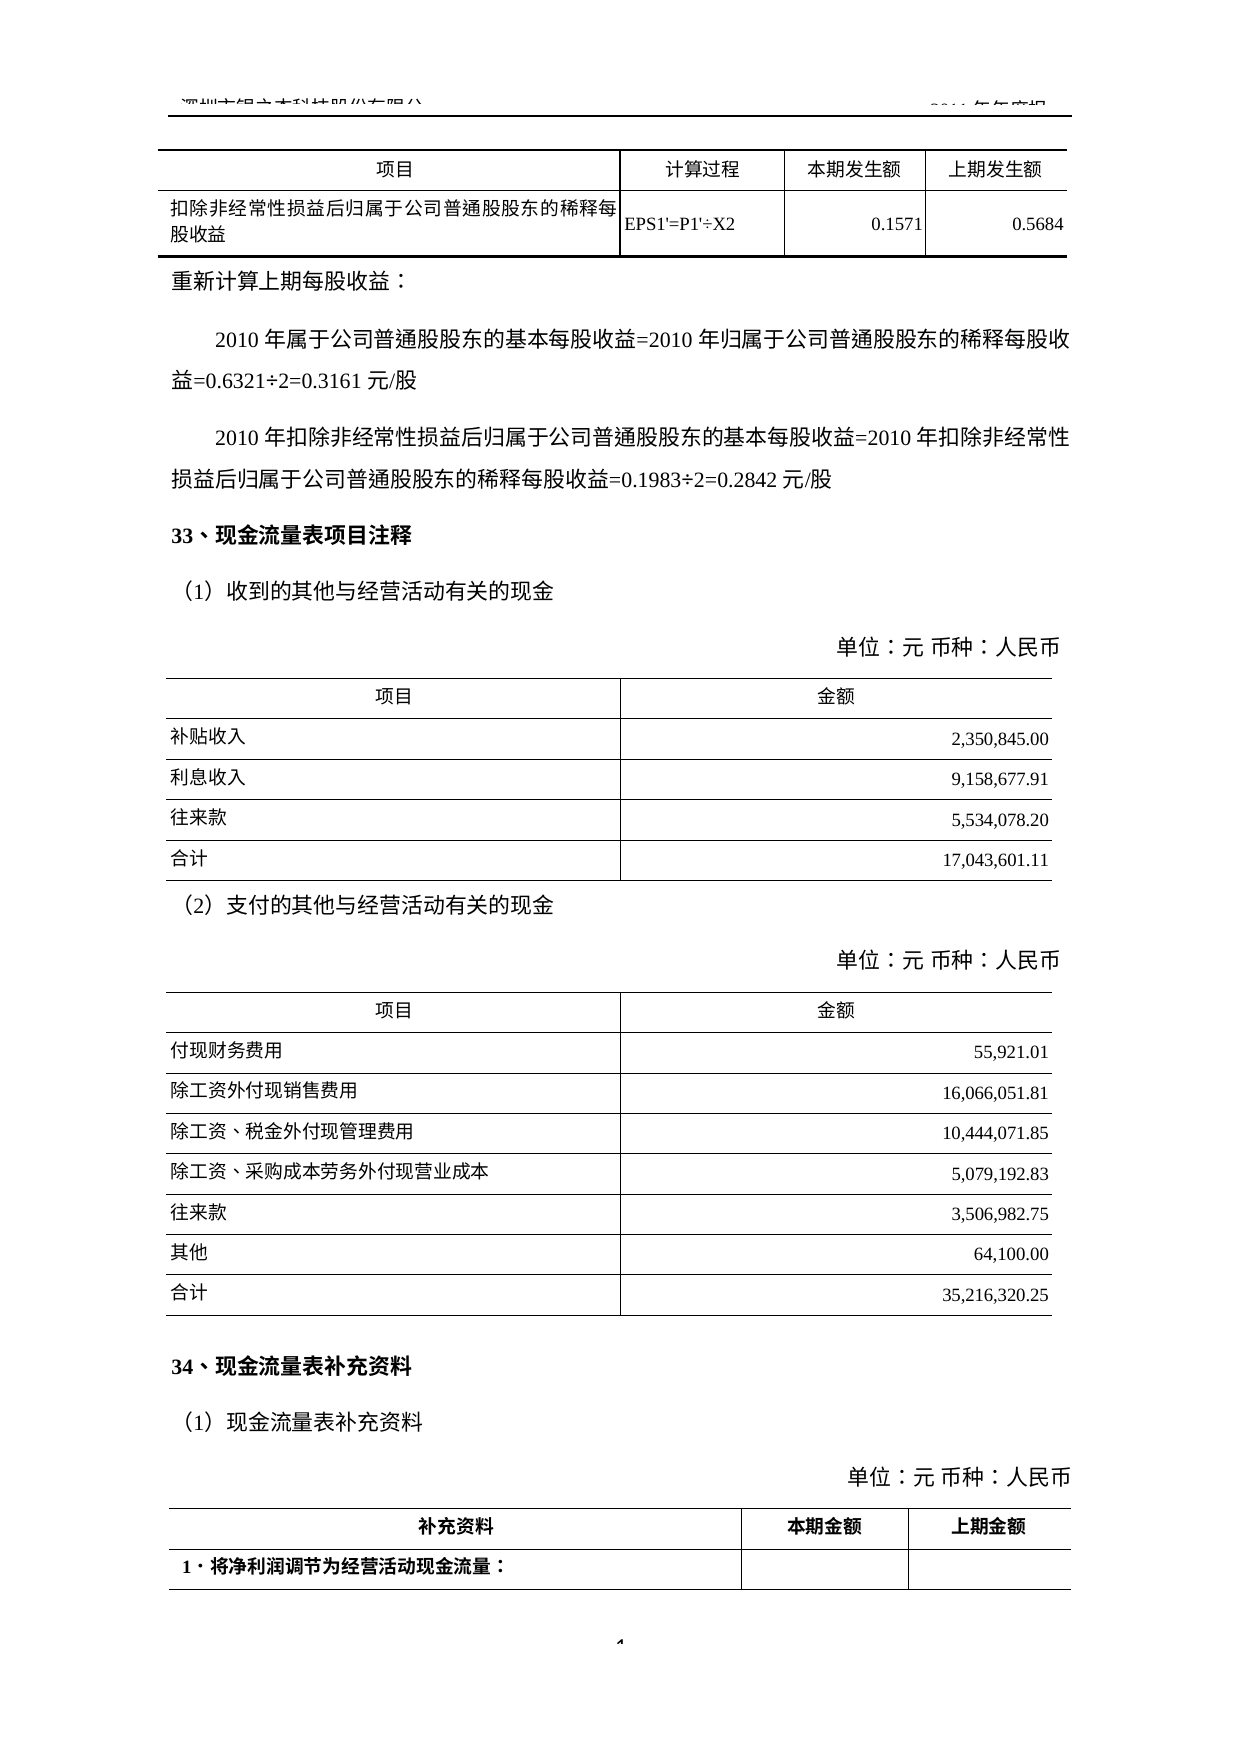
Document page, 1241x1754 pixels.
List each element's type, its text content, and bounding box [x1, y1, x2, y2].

text 34、现金流量表补充资料 [171, 1351, 1071, 1381]
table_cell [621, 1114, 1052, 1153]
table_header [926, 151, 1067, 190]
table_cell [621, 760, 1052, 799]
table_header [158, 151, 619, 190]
text 2010 年属于公司普通股股东的基本每股收益=2010 年归属于公司普通股股东的稀释每股收 益=0.6321÷2=0.3161 元/股 [171, 324, 1071, 395]
text （1）现金流量表补充资料 [171, 1407, 1071, 1436]
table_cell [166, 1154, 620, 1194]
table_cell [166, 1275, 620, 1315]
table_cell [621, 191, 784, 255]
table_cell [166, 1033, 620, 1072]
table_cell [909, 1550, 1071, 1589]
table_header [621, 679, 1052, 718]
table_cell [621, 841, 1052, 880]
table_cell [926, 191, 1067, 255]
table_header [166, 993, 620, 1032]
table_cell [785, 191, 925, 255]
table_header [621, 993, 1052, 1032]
text 2010 年扣除非经常性损益后归属于公司普通股股东的基本每股收益=2010 年扣除非经常性 损益后归属于公司普通股股东的稀释每股收益=0.1983÷2=0.2842 元/股 [171, 422, 1071, 494]
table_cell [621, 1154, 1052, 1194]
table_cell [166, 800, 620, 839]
text 重新计算上期每股收益： [171, 266, 1071, 296]
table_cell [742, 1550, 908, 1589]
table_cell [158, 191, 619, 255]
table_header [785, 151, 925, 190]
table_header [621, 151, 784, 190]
text （2）支付的其他与经营活动有关的现金 [171, 890, 1071, 920]
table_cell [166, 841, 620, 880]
text 单位：元 币种：人民币 [146, 632, 1061, 661]
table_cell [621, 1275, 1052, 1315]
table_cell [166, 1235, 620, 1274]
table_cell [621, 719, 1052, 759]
text （1）收到的其他与经营活动有关的现金 [171, 576, 1071, 606]
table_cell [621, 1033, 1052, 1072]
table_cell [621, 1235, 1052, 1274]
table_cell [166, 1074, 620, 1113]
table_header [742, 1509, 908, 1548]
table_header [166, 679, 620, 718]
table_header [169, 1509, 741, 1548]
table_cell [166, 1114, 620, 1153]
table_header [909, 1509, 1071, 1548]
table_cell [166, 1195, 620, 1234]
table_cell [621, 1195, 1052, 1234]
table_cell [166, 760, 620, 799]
text 33、现金流量表项目注释 [171, 521, 1071, 550]
text 单位：元 币种：人民币 [146, 945, 1061, 975]
text 单位：元 币种：人民币 [146, 1462, 1072, 1492]
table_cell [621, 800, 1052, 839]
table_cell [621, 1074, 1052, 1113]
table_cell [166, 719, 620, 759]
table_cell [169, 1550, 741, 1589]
